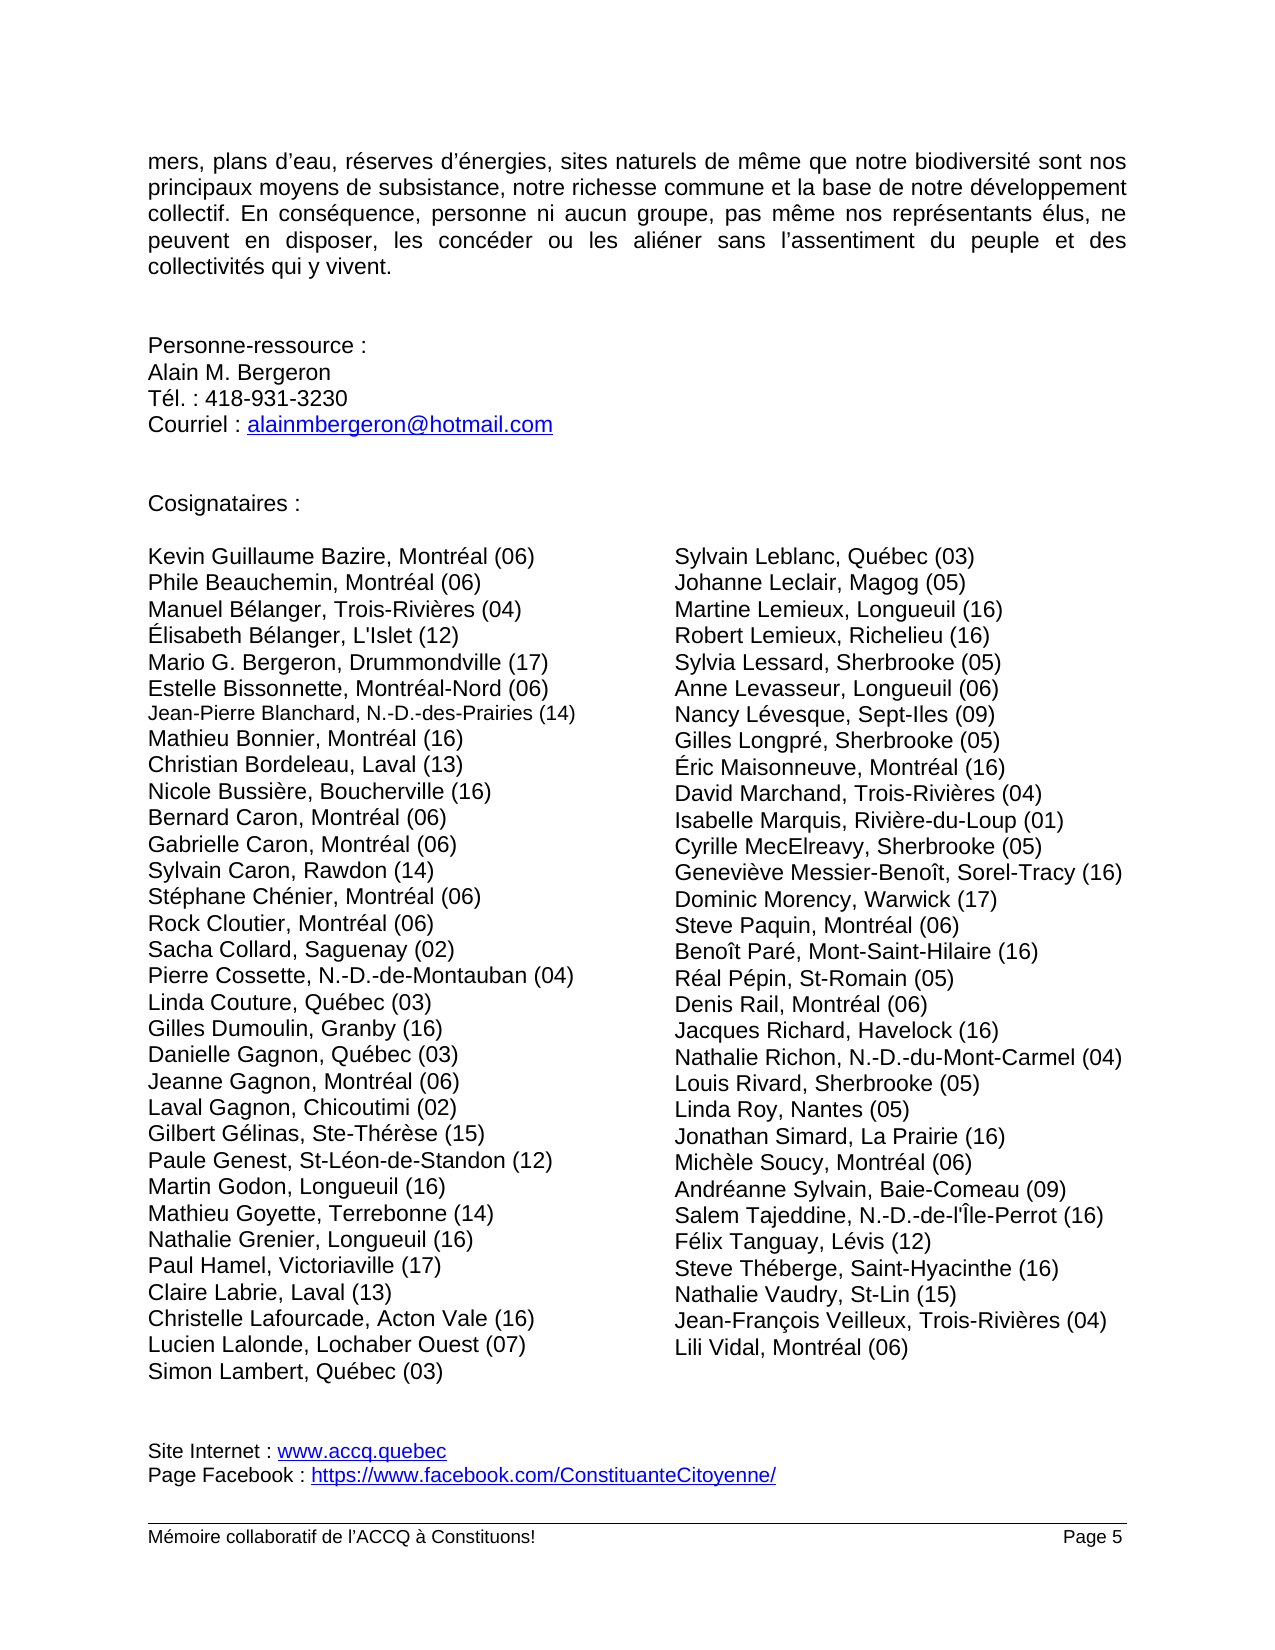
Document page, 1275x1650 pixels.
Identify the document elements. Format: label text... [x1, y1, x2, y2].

text Sylvia Lessard, Sherbrooke (05) [674, 648, 1127, 675]
text Nicole Bussière, Boucherville (16) [148, 778, 601, 804]
text Denis Rail, Montréal (06) [674, 991, 1127, 1017]
text Gilles Dumoulin, Granby (16) [148, 1015, 601, 1041]
text Nathalie Grenier, Longueuil (16) [148, 1226, 601, 1252]
text Nathalie Richon, N.-D.-du-Mont-Carmel (04) [674, 1044, 1127, 1070]
text Sylvain Caron, Rawdon (14) [148, 857, 601, 883]
text Claire Labrie, Laval (13) [148, 1278, 601, 1305]
text Nancy Lévesque, Sept-Iles (09) [674, 701, 1127, 727]
text Courriel : alainmbergeron@hotmail.com [148, 411, 1127, 438]
text Christian Bordeleau, Laval (13) [148, 751, 601, 778]
text Jeanne Gagnon, Montréal (06) [148, 1068, 601, 1094]
text Cosignataires : [148, 490, 1127, 517]
text Félix Tanguay, Lévis (12) [674, 1228, 1127, 1254]
text Laval Gagnon, Chicoutimi (02) [148, 1094, 601, 1120]
text Manuel Bélanger, Trois-Rivières (04) [148, 596, 601, 622]
text Réal Pépin, St-Romain (05) [674, 965, 1127, 991]
text Dominic Morency, Warwick (17) [674, 886, 1127, 912]
text Christelle Lafourcade, Acton Vale (16) [148, 1305, 601, 1331]
text Mario G. Bergeron, Drummondville (17) [148, 648, 601, 675]
text Nathalie Vaudry, St-Lin (15) [674, 1281, 1127, 1307]
text Alain M. Bergeron [148, 358, 1127, 385]
text Gilbert Gélinas, Ste-Thérèse (15) [148, 1120, 601, 1147]
text Sylvain Leblanc, Québec (03) [674, 543, 1127, 569]
text Mathieu Goyette, Terrebonne (14) [148, 1199, 601, 1226]
text Michèle Soucy, Montréal (06) [674, 1149, 1127, 1176]
text Steve Paquin, Montréal (06) [674, 912, 1127, 938]
text Stéphane Chénier, Montréal (06) [148, 883, 601, 909]
text Élisabeth Bélanger, L'Islet (12) [148, 622, 601, 648]
text Paul Hamel, Victoriaville (17) [148, 1252, 601, 1278]
text Geneviève Messier-Benoît, Sorel-Tracy (16) [674, 859, 1127, 886]
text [148, 148, 1127, 279]
text Kevin Guillaume Bazire, Montréal (06) [148, 543, 601, 569]
text Sacha Collard, Saguenay (02) [148, 936, 601, 962]
text Danielle Gagnon, Québec (03) [148, 1041, 601, 1068]
text Louis Rivard, Sherbrooke (05) [674, 1070, 1127, 1096]
text Benoît Paré, Mont-Saint-Hilaire (16) [674, 938, 1127, 965]
text Tél. : 418-931-3230 [148, 385, 1127, 411]
text Lili Vidal, Montréal (06) [674, 1334, 1127, 1360]
text Simon Lambert, Québec (03) [148, 1358, 601, 1384]
text Jonathan Simard, La Prairie (16) [674, 1123, 1127, 1149]
text Bernard Caron, Montréal (06) [148, 804, 601, 831]
text Éric Maisonneuve, Montréal (16) [674, 754, 1127, 780]
text Jacques Richard, Havelock (16) [674, 1017, 1127, 1044]
text Lucien Lalonde, Lochaber Ouest (07) [148, 1331, 601, 1358]
text Phile Beauchemin, Montréal (06) [148, 569, 601, 596]
text Page Facebook : https://www.facebook.com/ConstituanteCitoyenne/ [148, 1463, 1127, 1487]
text Anne Levasseur, Longueuil (06) [674, 675, 1127, 701]
text Pierre Cossette, N.-D.-de-Montauban (04) [148, 962, 601, 989]
text Rock Cloutier, Montréal (06) [148, 909, 601, 936]
text Mathieu Bonnier, Montréal (16) [148, 725, 601, 751]
text Linda Couture, Québec (03) [148, 989, 601, 1015]
text Johanne Leclair, Magog (05) [674, 569, 1127, 596]
text Martine Lemieux, Longueuil (16) [674, 596, 1127, 622]
text Cyrille MecElreavy, Sherbrooke (05) [674, 833, 1127, 859]
text Gilles Longpré, Sherbrooke (05) [674, 727, 1127, 754]
text Isabelle Marquis, Rivière-du-Loup (01) [674, 807, 1127, 833]
text Gabrielle Caron, Montréal (06) [148, 831, 601, 857]
text Salem Tajeddine, N.-D.-de-l'Île-Perrot (16) [674, 1202, 1127, 1228]
text David Marchand, Trois-Rivières (04) [674, 780, 1127, 807]
text Robert Lemieux, Richelieu (16) [674, 622, 1127, 648]
text Site Internet : www.accq.quebec [148, 1439, 1127, 1463]
text Estelle Bissonnette, Montréal-Nord (06) [148, 675, 601, 701]
text Paule Genest, St-Léon-de-Standon (12) [148, 1147, 601, 1173]
text Jean-François Veilleux, Trois-Rivières (04) [674, 1307, 1127, 1334]
text Jean-Pierre Blanchard, N.-D.-des-Prairies (14) [148, 701, 601, 725]
text Personne-ressource : [148, 332, 1127, 358]
text Linda Roy, Nantes (05) [674, 1096, 1127, 1123]
text Steve Théberge, Saint-Hyacinthe (16) [674, 1254, 1127, 1281]
text Martin Godon, Longueuil (16) [148, 1173, 601, 1199]
text Andréanne Sylvain, Baie-Comeau (09) [674, 1176, 1127, 1202]
